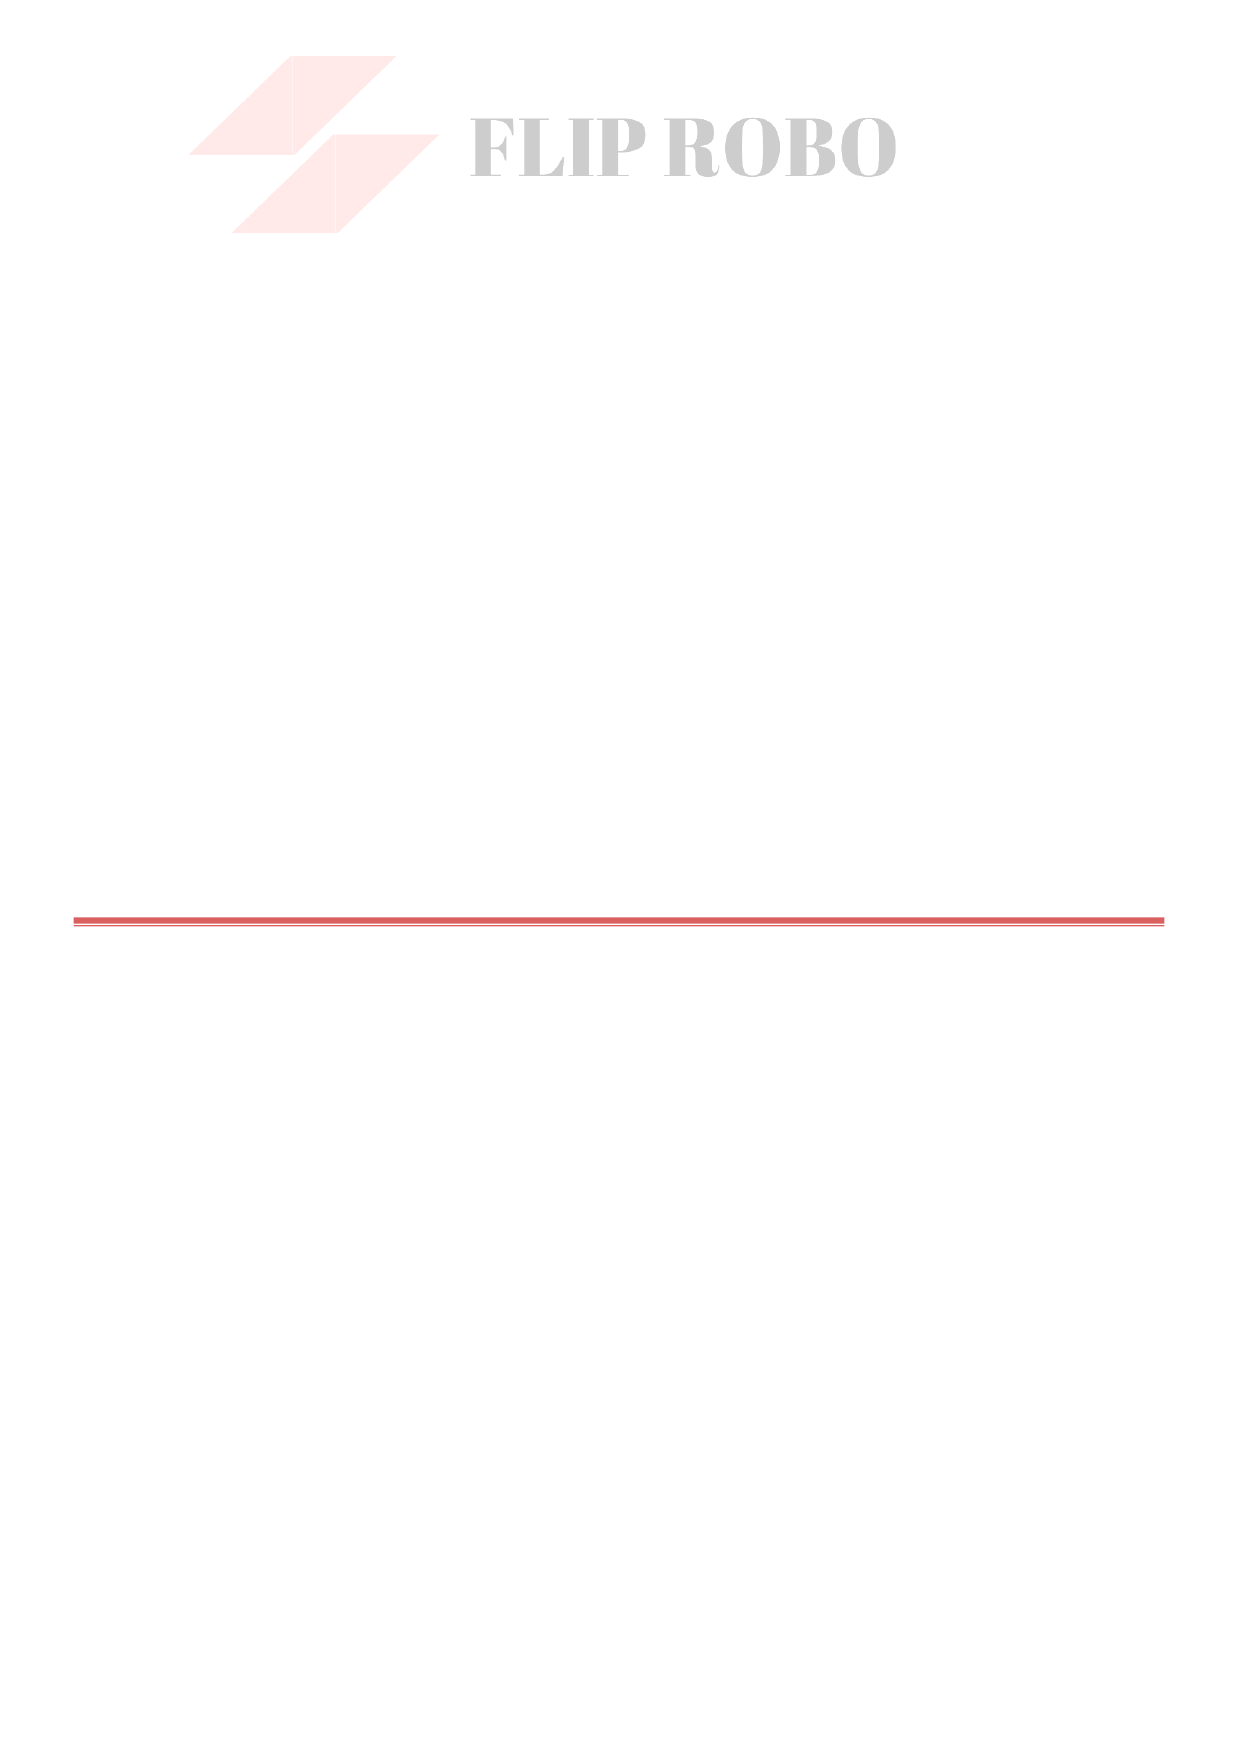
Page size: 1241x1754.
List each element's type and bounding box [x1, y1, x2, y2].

picture [188, 56, 896, 233]
